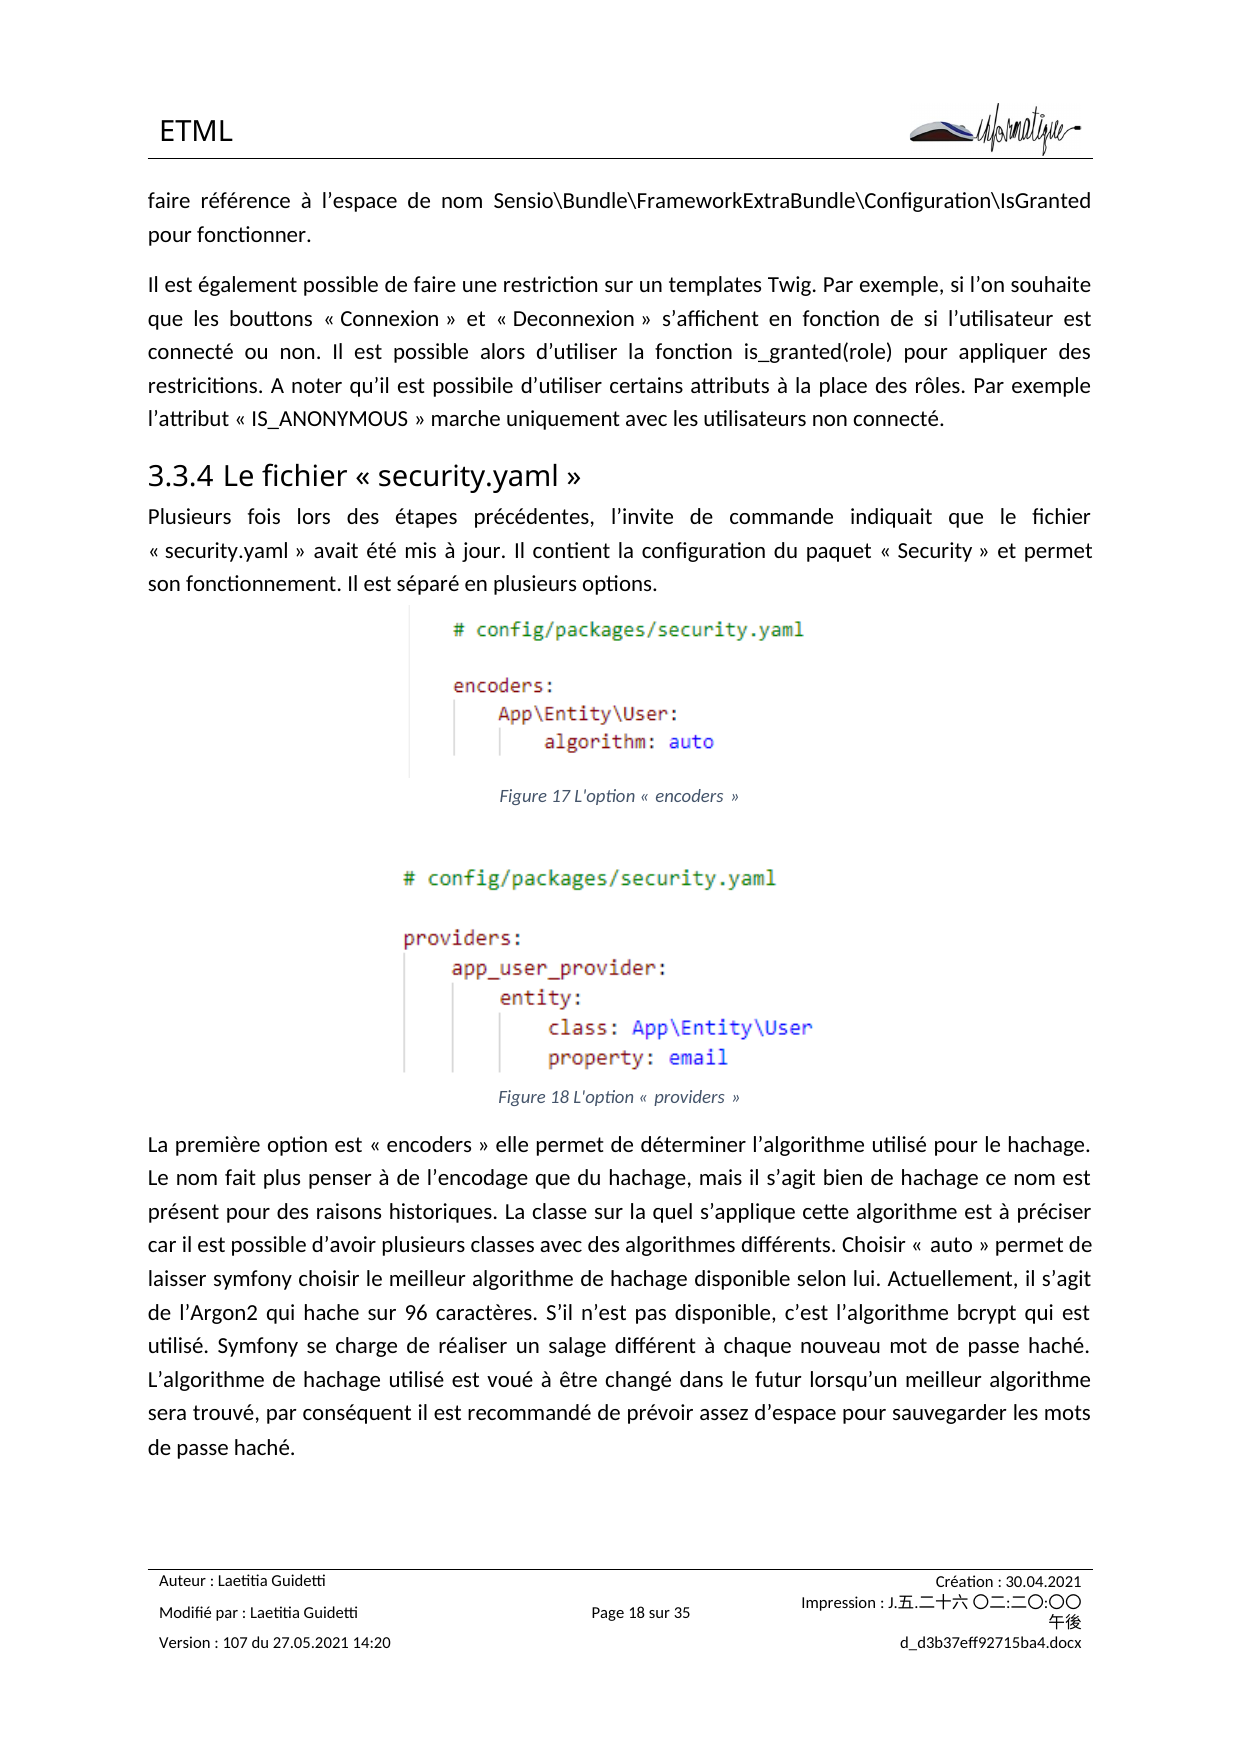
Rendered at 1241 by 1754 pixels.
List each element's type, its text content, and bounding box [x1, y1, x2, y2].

text Plusieurs fois lors des étapes précédentes, l’invite de commande indiquait que le fichier « security.yaml » avait été mis à jour. Il contient la configuration du paquet « Security » et permet son fonctionnement. Il est séparé en plusieurs options. [148, 502, 1093, 597]
subtitle Le fichier « security.yaml » [148, 455, 1093, 494]
picture [388, 854, 853, 1079]
picture [909, 103, 1082, 156]
picture [408, 605, 832, 778]
text La première option est « encoders » elle permet de déterminer l’algorithme utilisé pour le hachage. Le nom fait plus penser à de l’encodage que du hachage, mais il s’agit bien de hachage ce nom est présent pour des raisons historiques. La classe sur la quel s’applique cette algorithme est à préciser car il est possible d’avoir plusieurs classes avec des algorithmes différents. Choisir « auto » permet de laisser symfony choisir le meilleur algorithme de hachage disponible selon lui. Actuellement, il s’agit de l’Argon2 qui hache sur 96 caractères. S’il n’est pas disponible, c’est l’algorithme bcrypt qui est utilisé. Symfony se charge de réaliser un salage différent à chaque nouveau mot de passe haché. L’algorithme de hachage utilisé est voué à être changé dans le futur lorsqu’un meilleur algorithme sera trouvé, par conséquent il est recommandé de prévoir assez d’espace pour sauvegarder les mots de passe haché. [148, 620, 1093, 1461]
text Il est également possible de faire une restriction sur un templates Twig. Par exemple, si l’on souhaite que les bouttons « Connexion » et « Deconnexion » s’affichent en fonction de si l’utilisateur est connecté ou non. Il est possible alors d’utiliser la fonction is_granted(role) pour appliquer des restricitions. A noter qu’il est possibile d’utiliser certains attributs à la place des rôles. Par exemple l’attribut « IS_ANONYMOUS » marche uniquement avec les utilisateurs non connecté. [148, 270, 1093, 433]
